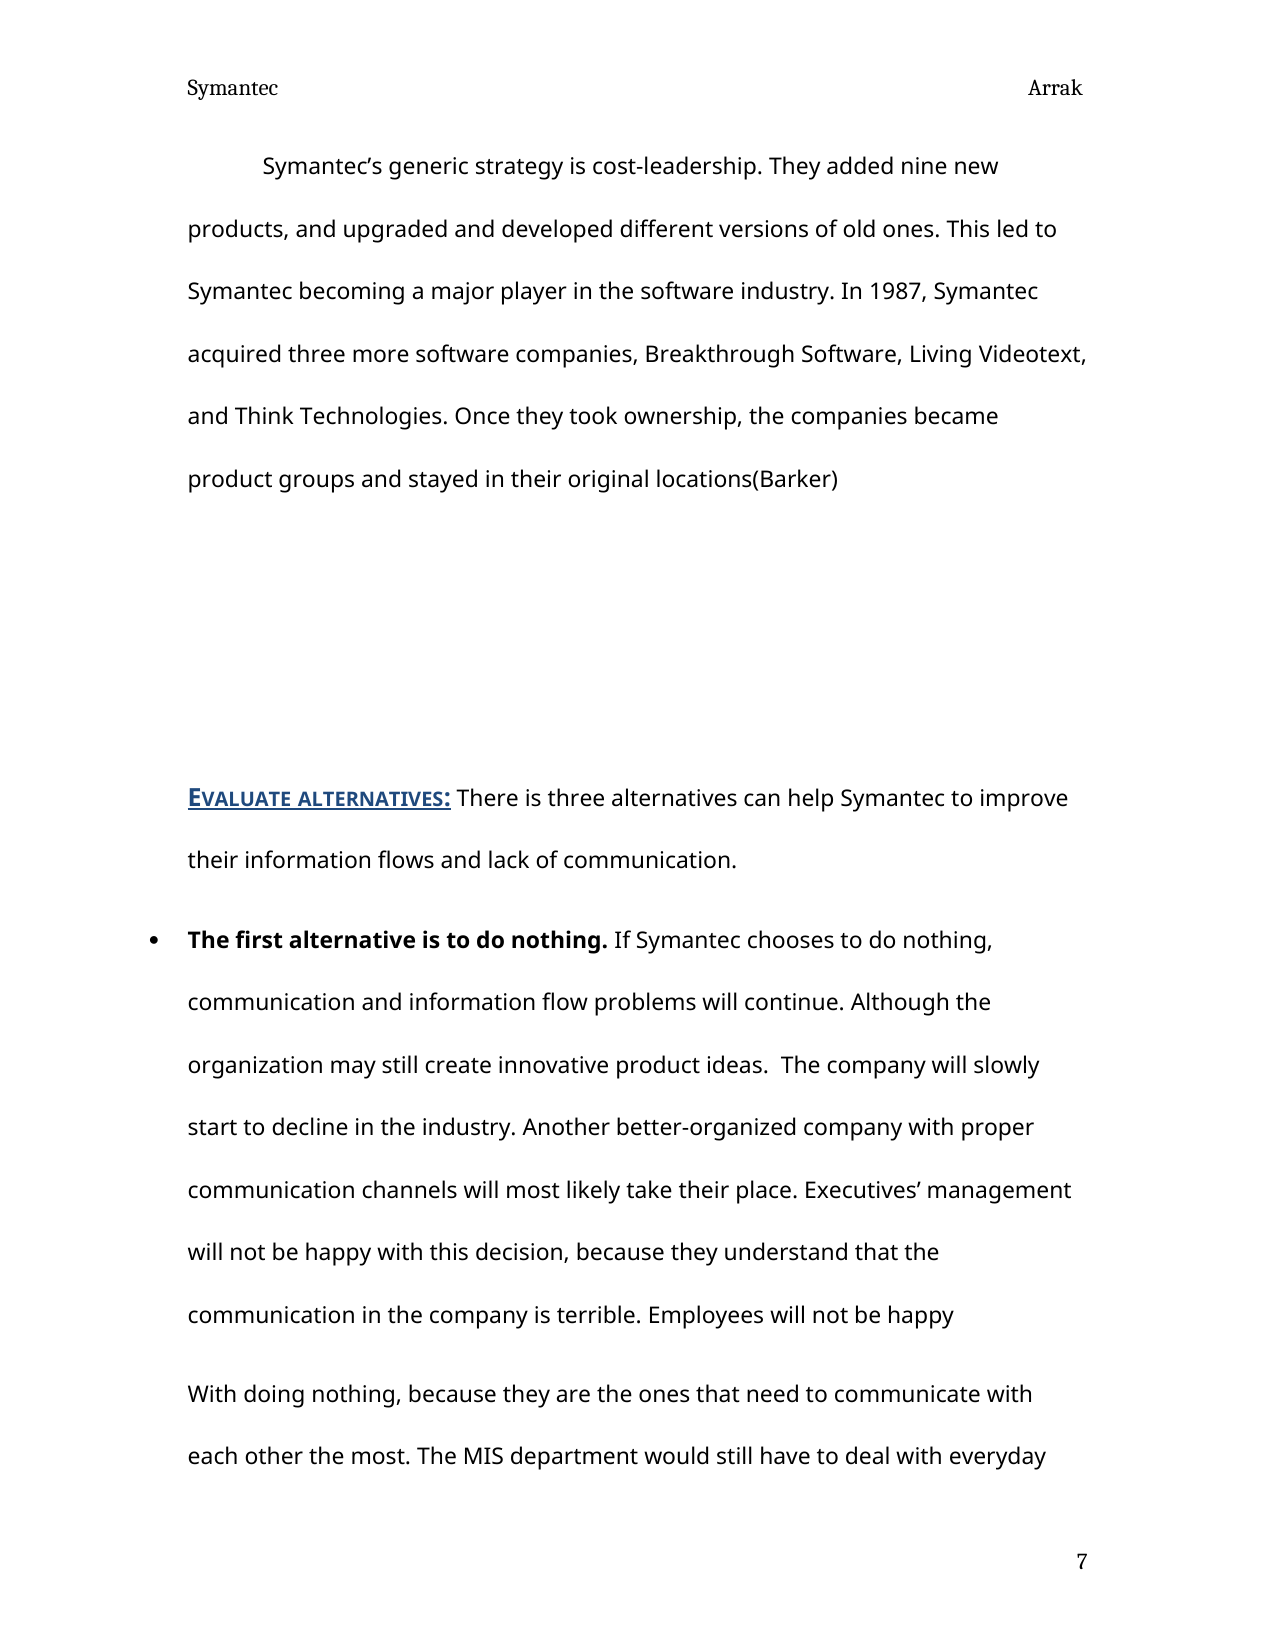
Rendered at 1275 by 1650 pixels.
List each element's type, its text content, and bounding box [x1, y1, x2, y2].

text Evaluate alternatives: There is three alternatives can help Symantec to improve their information flows and lack of communication. [187, 779, 1087, 876]
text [187, 1378, 1087, 1472]
text Symantec’s generic strategy is cost-leadership. They added nine new products, and upgraded and developed different versions of old ones. This led to Symantec becoming a major player in the software industry. In 1987, Symantec acquired three more software companies, Breakthrough Software, Living Videotext, and Think Technologies. Once they took ownership, the companies became product groups and stayed in their original locations(Barker) [187, 150, 1087, 494]
list The first alternative is to do nothing. If Symantec chooses to do nothing, communication and information flow problems will continue. Although the organization may still create innovative product ideas. The company will slowly start to decline in the industry. Another better-organized company with proper communication channels will most likely take their place. Executives’ management will not be happy with this decision, because they understand that the communication in the company is terrible. Employees will not be happy [150, 924, 1087, 1330]
